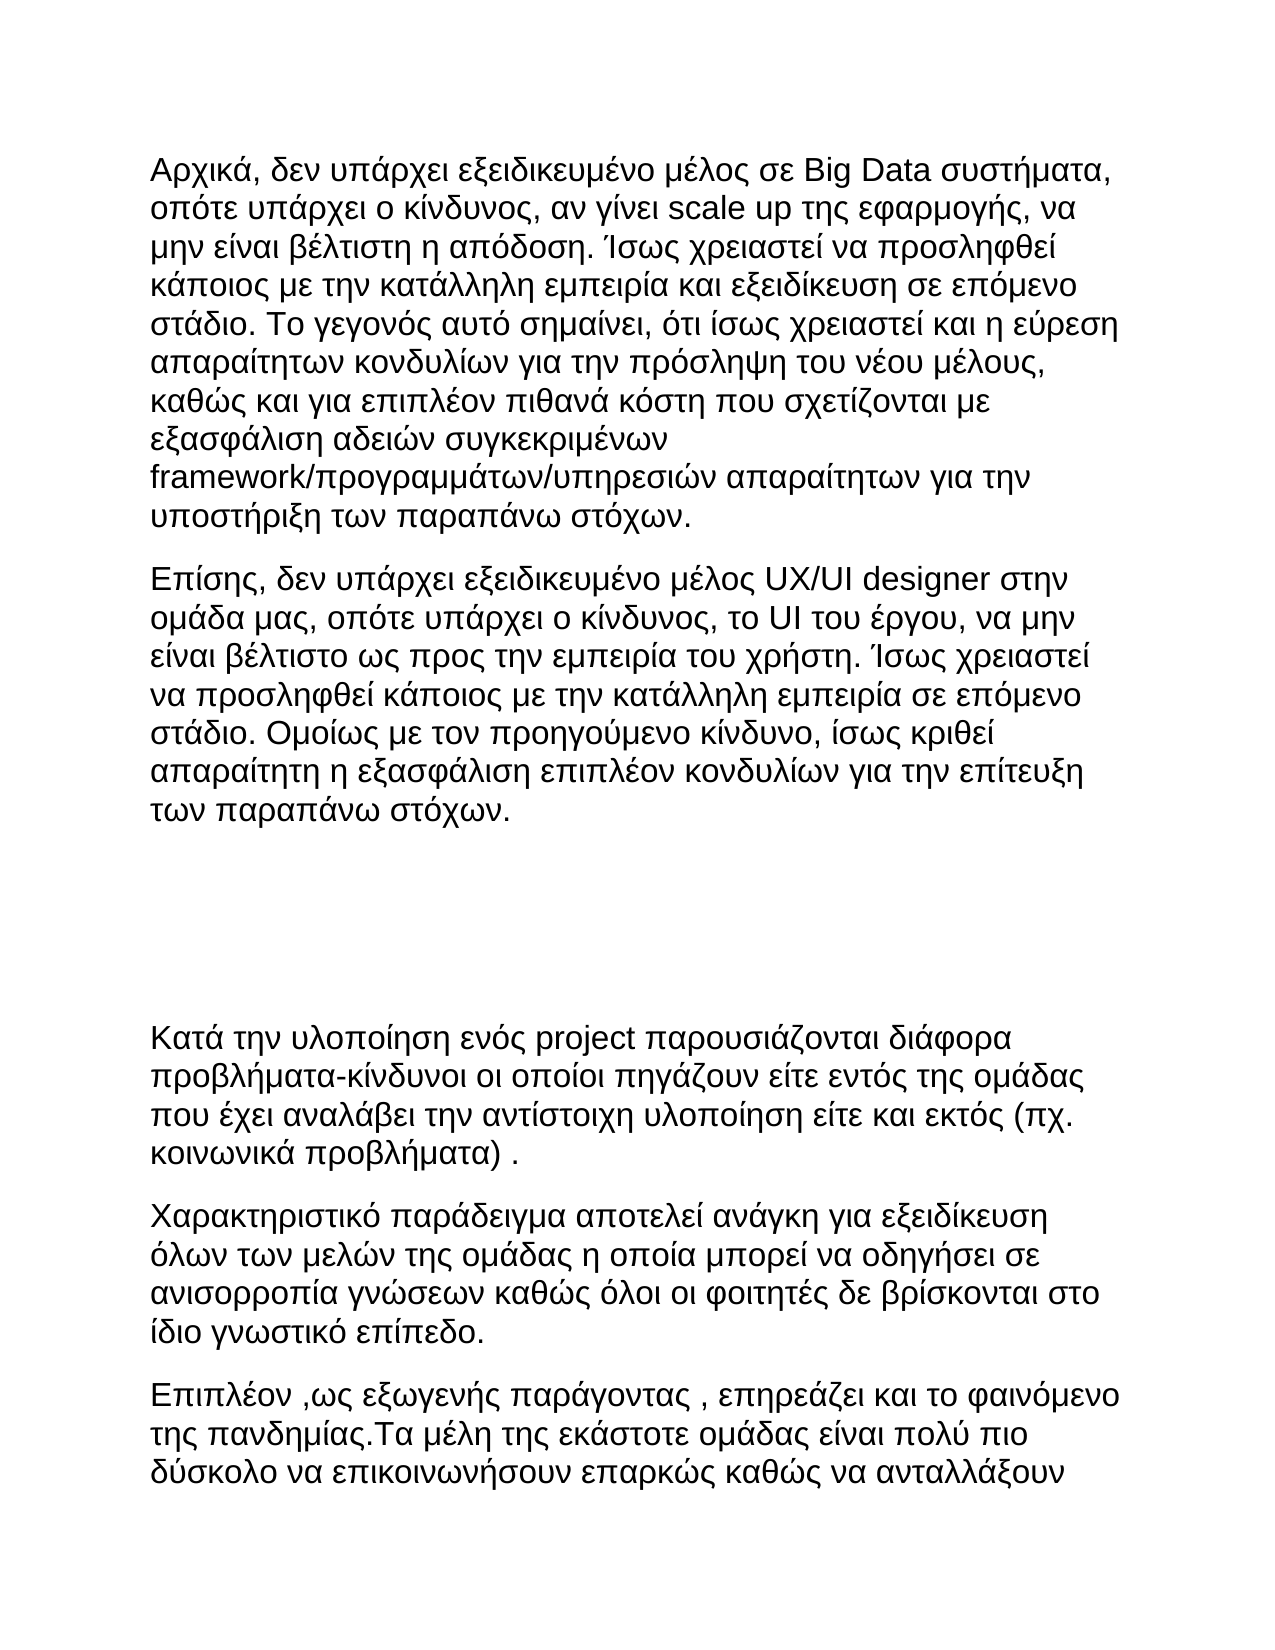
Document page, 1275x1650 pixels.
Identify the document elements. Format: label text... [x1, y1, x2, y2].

text Αρχικά, δεν υπάρχει εξειδικευμένο μέλος σε Big Data συστήματα, οπότε υπάρχει ο κίνδυνος, αν γίνει scale up της εφαρμογής, να μην είναι βέλτιστη η απόδοση. Ίσως χρειαστεί να προσληφθεί κάποιος με την κατάλληλη εμπειρία και εξειδίκευση σε επόμενο στάδιο. Το γεγονός αυτό σημαίνει, ότι ίσως χρειαστεί και η εύρεση απαραίτητων κονδυλίων για την πρόσληψη του νέου μέλους, καθώς και για επιπλέον πιθανά κόστη που σχετίζονται με εξασφάλιση αδειών συγκεκριμένων framework/προγραμμάτων/υπηρεσιών απαραίτητων για την υποστήριξη των παραπάνω στόχων. [150, 150, 1125, 534]
text Επίσης, δεν υπάρχει εξειδικευμένο μέλος UX/UI designer στην ομάδα μας, οπότε υπάρχει ο κίνδυνος, το UI του έργου, να μην είναι βέλτιστο ως προς την εμπειρία του χρήστη. Ίσως χρειαστεί να προσληφθεί κάποιος με την κατάλληλη εμπειρία σε επόμενο στάδιο. Ομοίως με τον προηγούμενο κίνδυνο, ίσως κριθεί απαραίτητη η εξασφάλιση επιπλέον κονδυλίων για την επίτευξη των παραπάνω στόχων. [150, 559, 1125, 828]
text Χαρακτηριστικό παράδειγμα αποτελεί ανάγκη για εξειδίκευση όλων των μελών της ομάδας η οποία μπορεί να οδηγήσει σε ανισορροπία γνώσεων καθώς όλοι οι φοιτητές δε βρίσκονται στο ίδιο γνωστικό επίπεδο. [150, 1196, 1125, 1350]
text Κατά την υλοποίηση ενός project παρουσιάζονται διάφορα προβλήματα-κίνδυνοι οι οποίοι πηγάζουν είτε εντός της ομάδας που έχει αναλάβει την αντίστοιχη υλοποίηση είτε και εκτός (πχ. κοινωνικά προβλήματα) . [150, 1018, 1125, 1171]
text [150, 1375, 1125, 1491]
